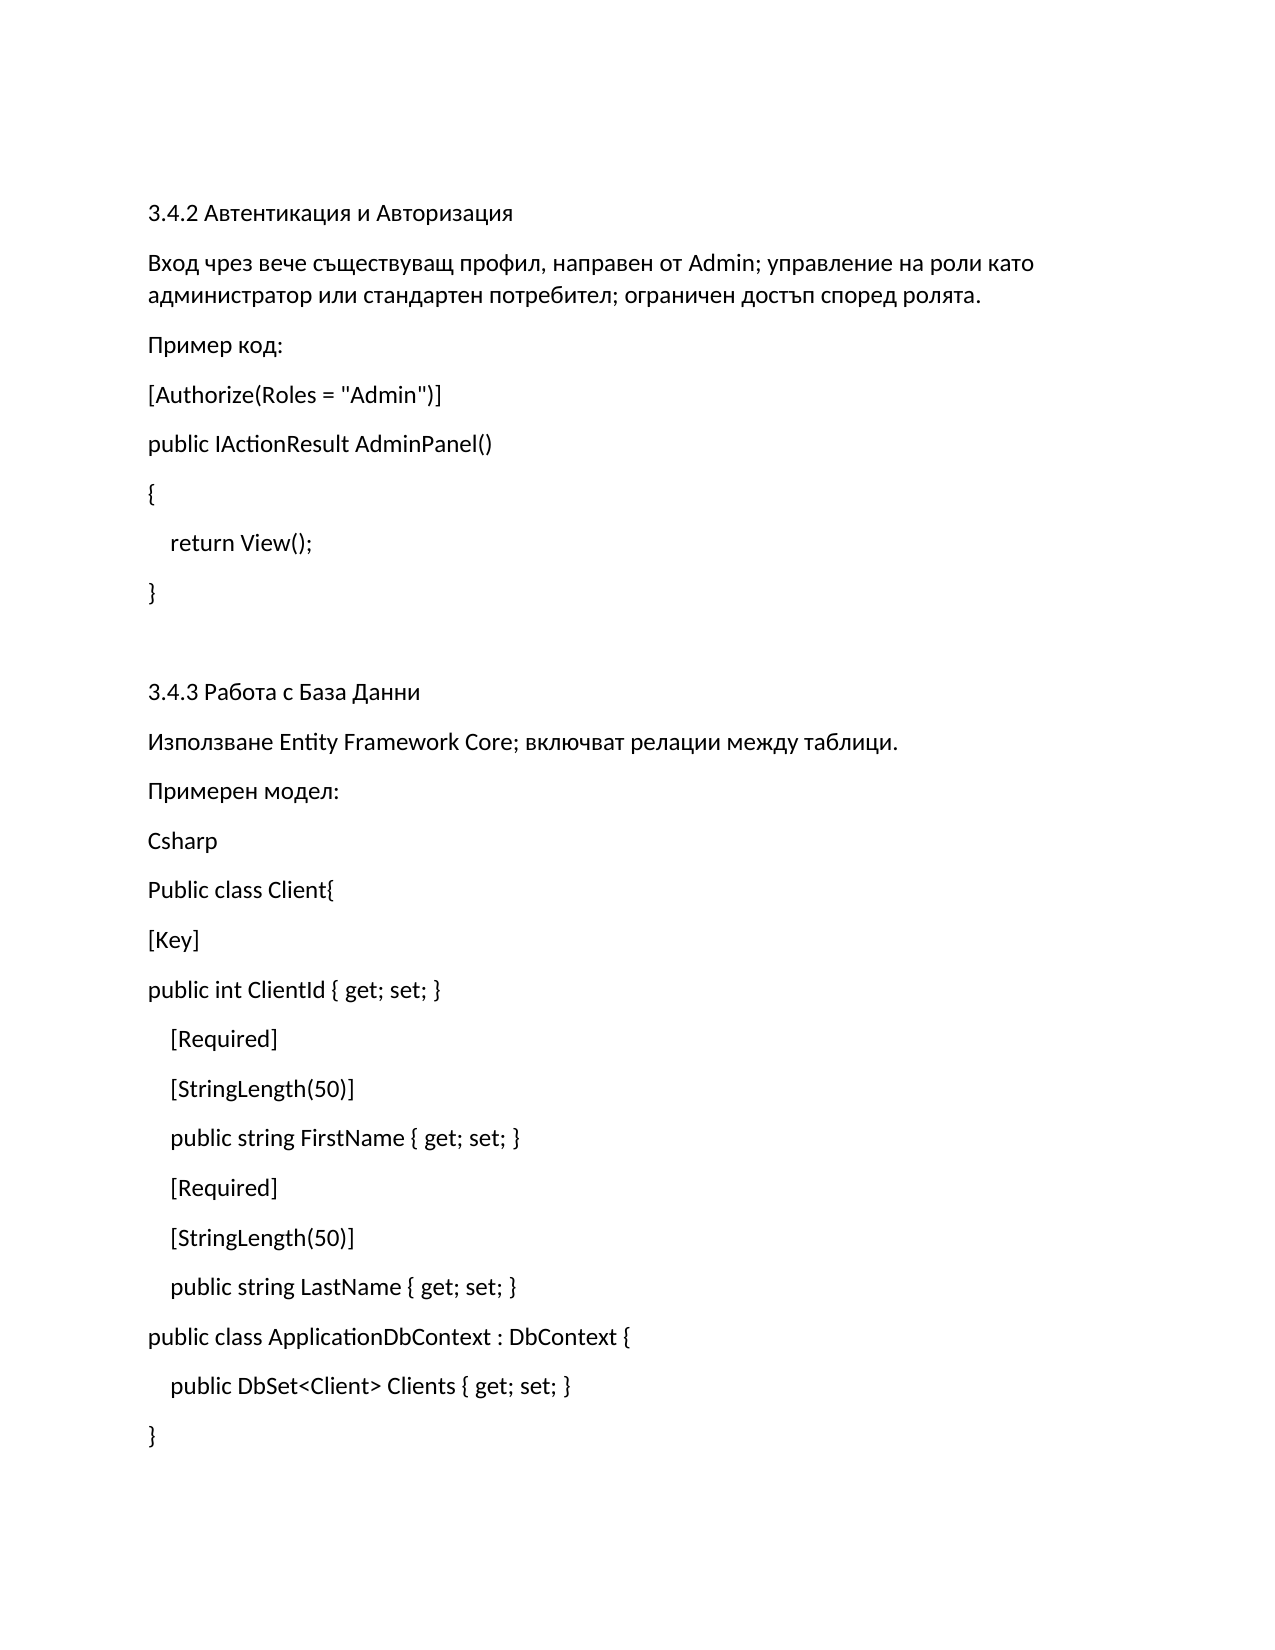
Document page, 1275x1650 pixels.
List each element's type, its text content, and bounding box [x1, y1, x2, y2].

text public IActionResult AdminPanel() [148, 428, 1127, 459]
text Примерен модел: [148, 776, 1127, 806]
text { [148, 478, 1127, 508]
text } [148, 577, 1127, 608]
text [StringLength(50)] [148, 1222, 1127, 1252]
text 3.4.3 Работа с База Данни [148, 676, 1127, 707]
text [Key] [148, 924, 1127, 955]
text public int ClientId { get; set; } [148, 974, 1127, 1004]
text Public class Client{ [148, 875, 1127, 905]
text public string FirstName { get; set; } [148, 1123, 1127, 1153]
text 3.4.2 Автентикация и Авторизация [148, 197, 1127, 228]
text Използване Entity Framework Core; включват релации между таблици. [148, 726, 1127, 756]
text Csharp [148, 825, 1127, 856]
text [StringLength(50)] [148, 1073, 1127, 1103]
text [Required] [148, 1172, 1127, 1203]
text [Required] [148, 1023, 1127, 1054]
text } [148, 1420, 1127, 1451]
text public string LastName { get; set; } [148, 1271, 1127, 1302]
text public class ApplicationDbContext : DbContext { [148, 1321, 1127, 1351]
text Вход чрез вече съществуващ профил, направен от Admin; управление на роли като администратор или стандартен потребител; ограничен достъп според ролята. [148, 247, 1127, 310]
text return View(); [148, 528, 1127, 558]
text Пример код: [148, 329, 1127, 360]
text [Authorize(Roles = "Admin")] [148, 379, 1127, 409]
text public DbSet<Client> Clients { get; set; } [148, 1371, 1127, 1401]
